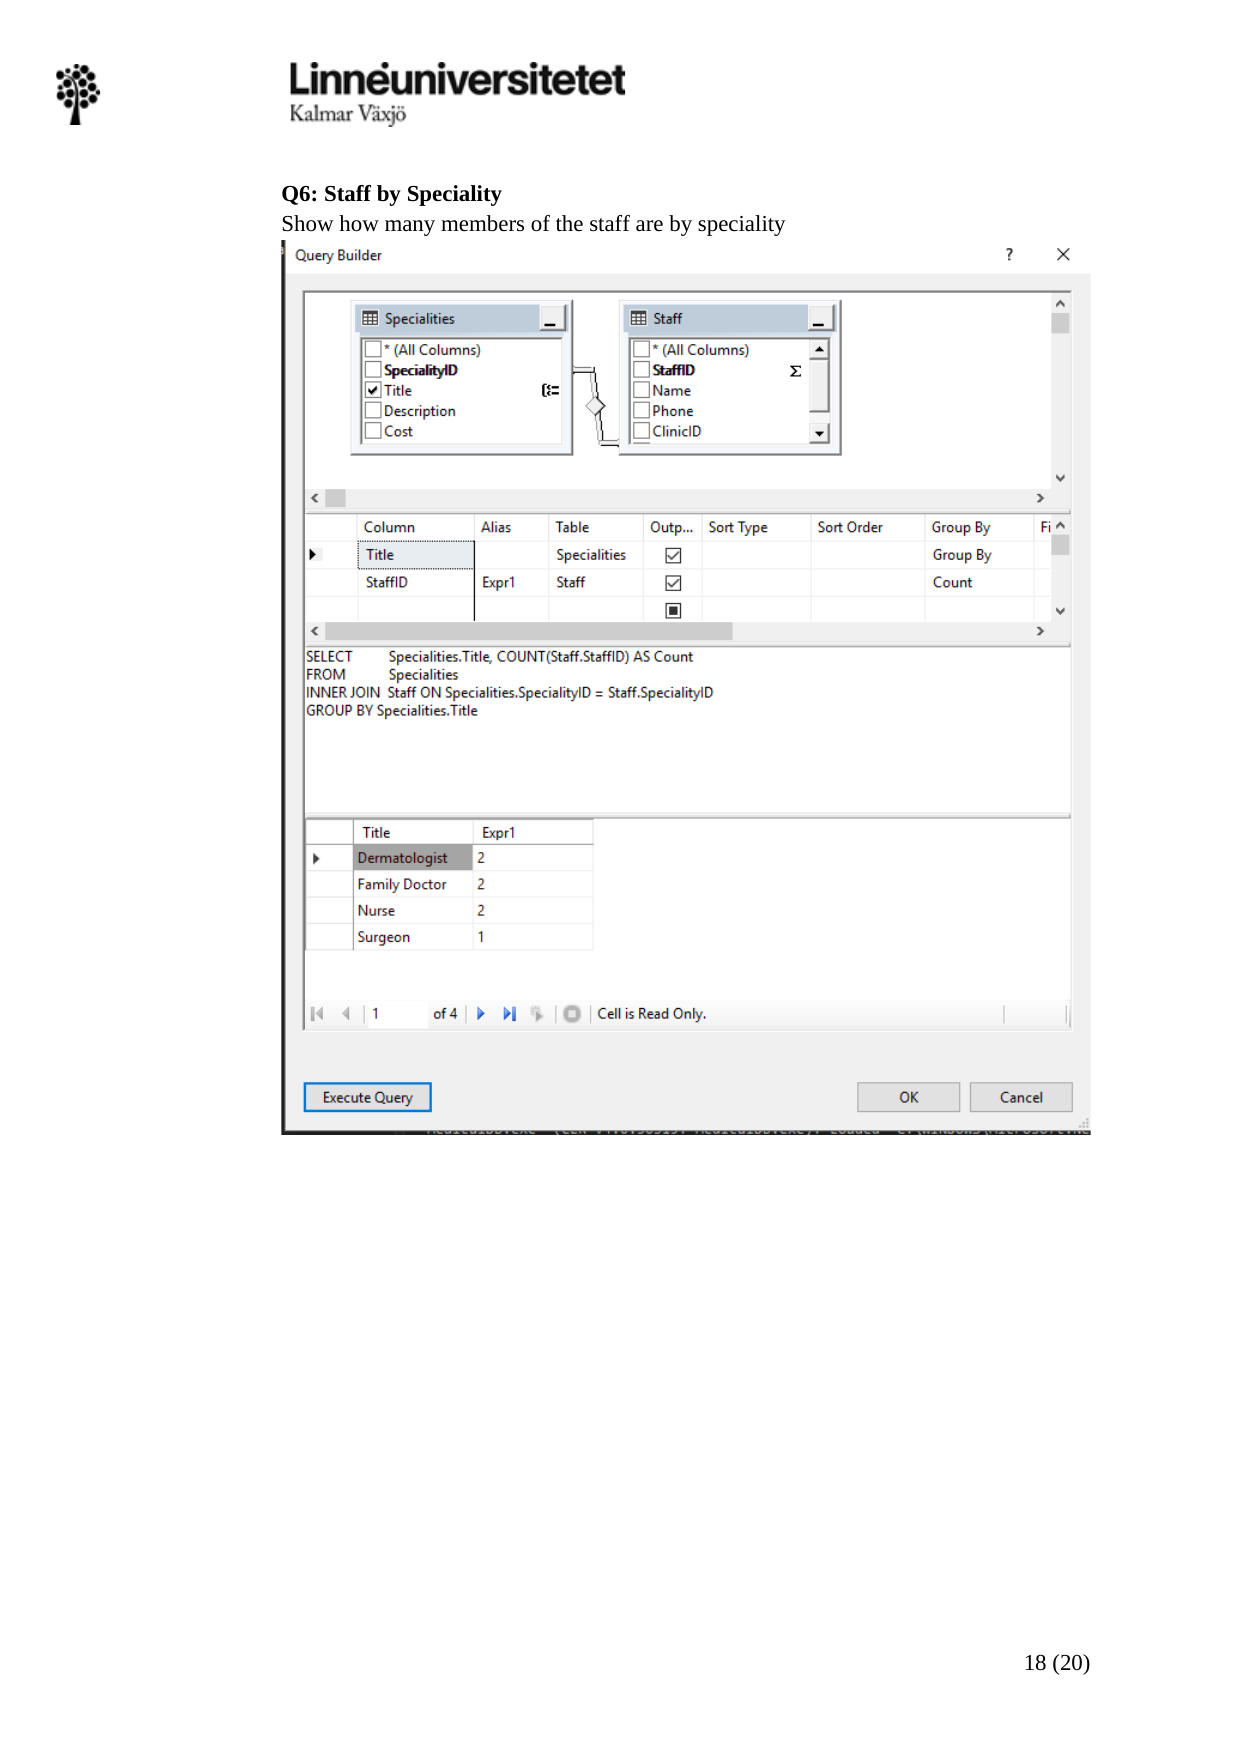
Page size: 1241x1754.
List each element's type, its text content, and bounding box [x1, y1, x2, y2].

text Show how many members of the staff are by speciality [281, 210, 1090, 240]
picture [281, 240, 1091, 1135]
picture [290, 62, 625, 127]
picture [56, 64, 100, 125]
subtitle Q6: Staff by Speciality [281, 180, 1090, 207]
